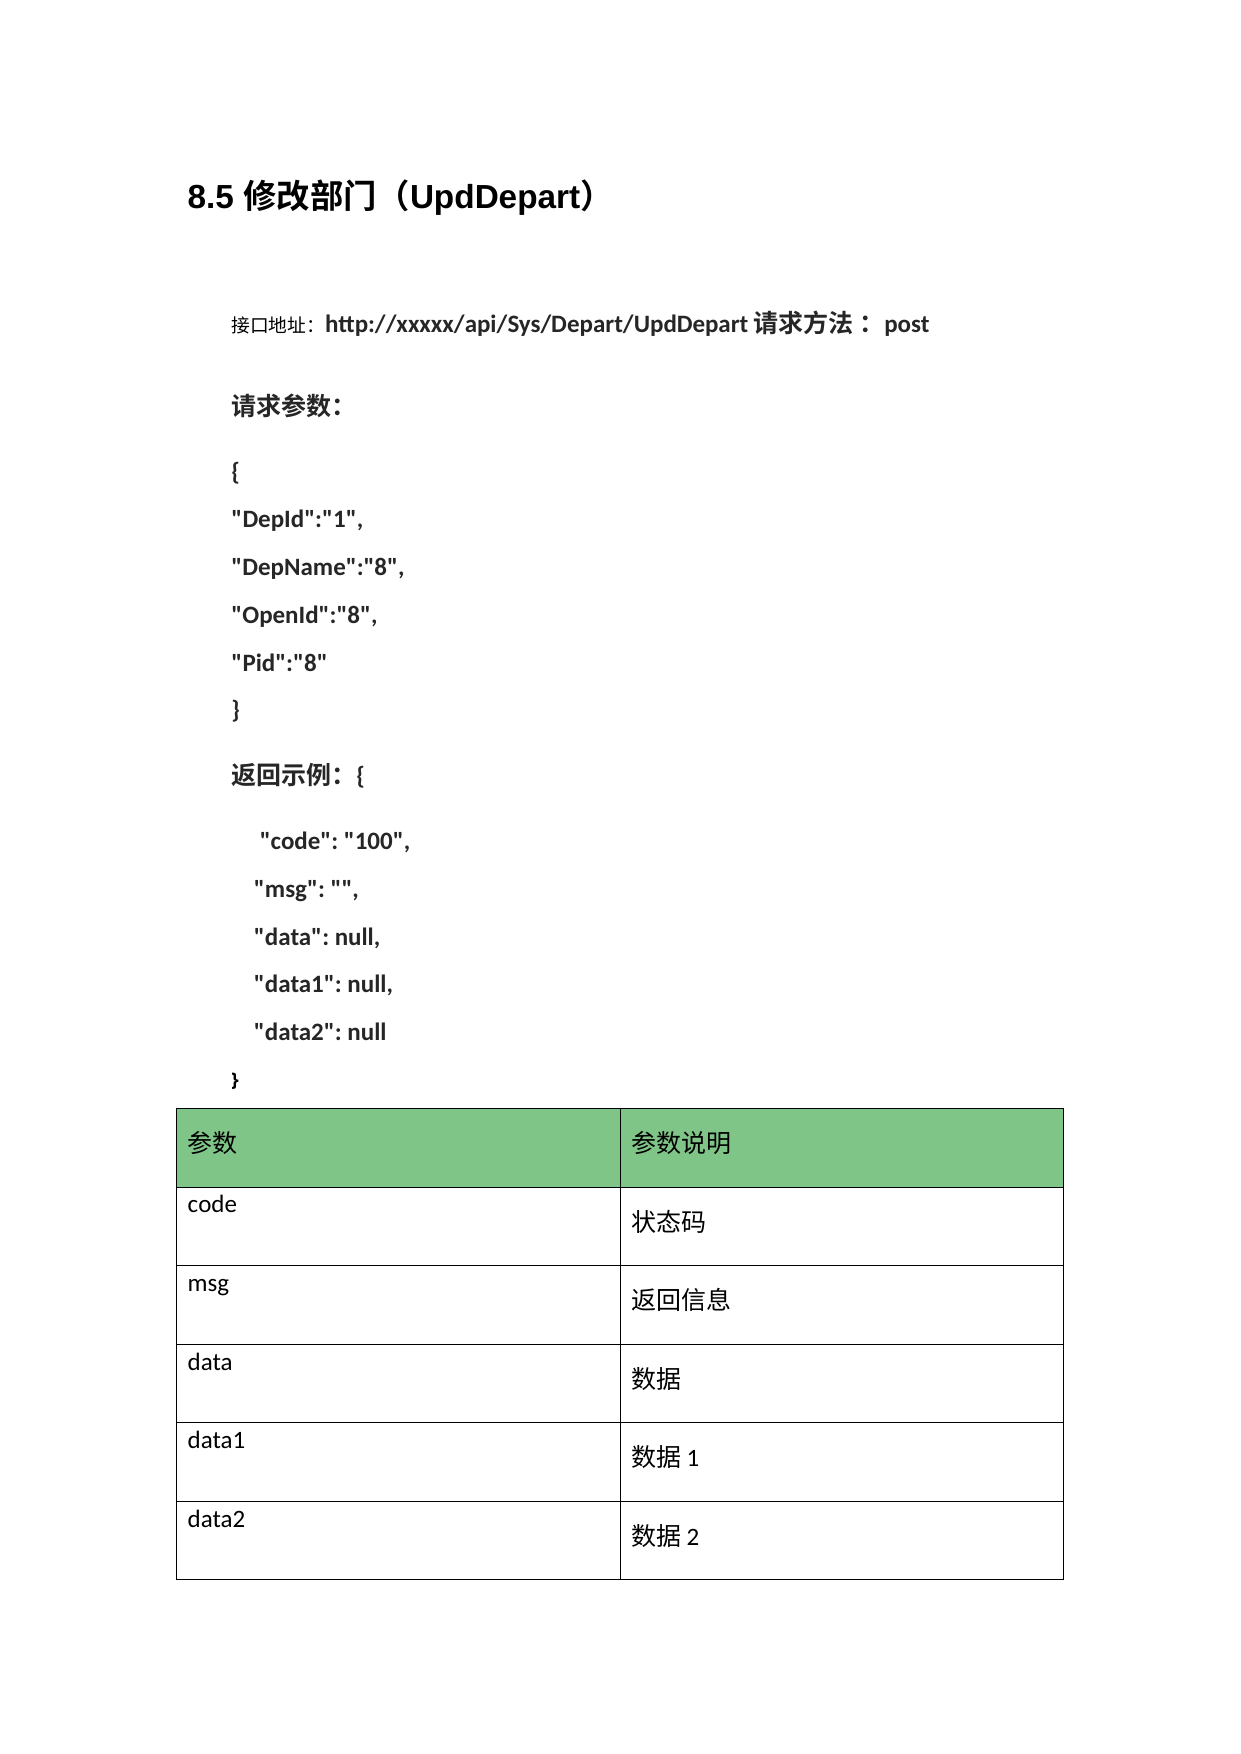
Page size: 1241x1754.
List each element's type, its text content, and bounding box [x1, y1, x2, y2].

text "Pid":"8" [187, 646, 1053, 678]
text "DepId":"1", [187, 503, 1053, 535]
text { [187, 455, 1053, 487]
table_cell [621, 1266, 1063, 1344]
text 返回示例：{ [187, 741, 1053, 806]
text } [187, 693, 1053, 726]
text "data2": null [187, 1015, 1053, 1048]
text "data": null, [187, 920, 1053, 952]
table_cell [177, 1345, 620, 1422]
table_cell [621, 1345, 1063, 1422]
text "code": "100", [187, 824, 1053, 857]
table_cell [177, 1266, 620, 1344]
text "msg": "", [187, 872, 1053, 904]
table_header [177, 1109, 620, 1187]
text } [187, 1063, 1053, 1095]
subtitle 8.5 修改部门（UpdDepart） [187, 162, 1053, 227]
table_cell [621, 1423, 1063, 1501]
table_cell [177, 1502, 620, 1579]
text 接口地址：http://xxxxx/api/Sys/Depart/UpdDepart请求方法 ：post [187, 289, 1053, 354]
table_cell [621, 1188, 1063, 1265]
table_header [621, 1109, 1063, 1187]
text "data1": null, [187, 967, 1053, 1000]
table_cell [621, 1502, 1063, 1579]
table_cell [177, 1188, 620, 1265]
text "OpenId":"8", [187, 598, 1053, 631]
text "DepName":"8", [187, 550, 1053, 583]
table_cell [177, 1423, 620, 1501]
text 请求参数： [187, 372, 1053, 437]
